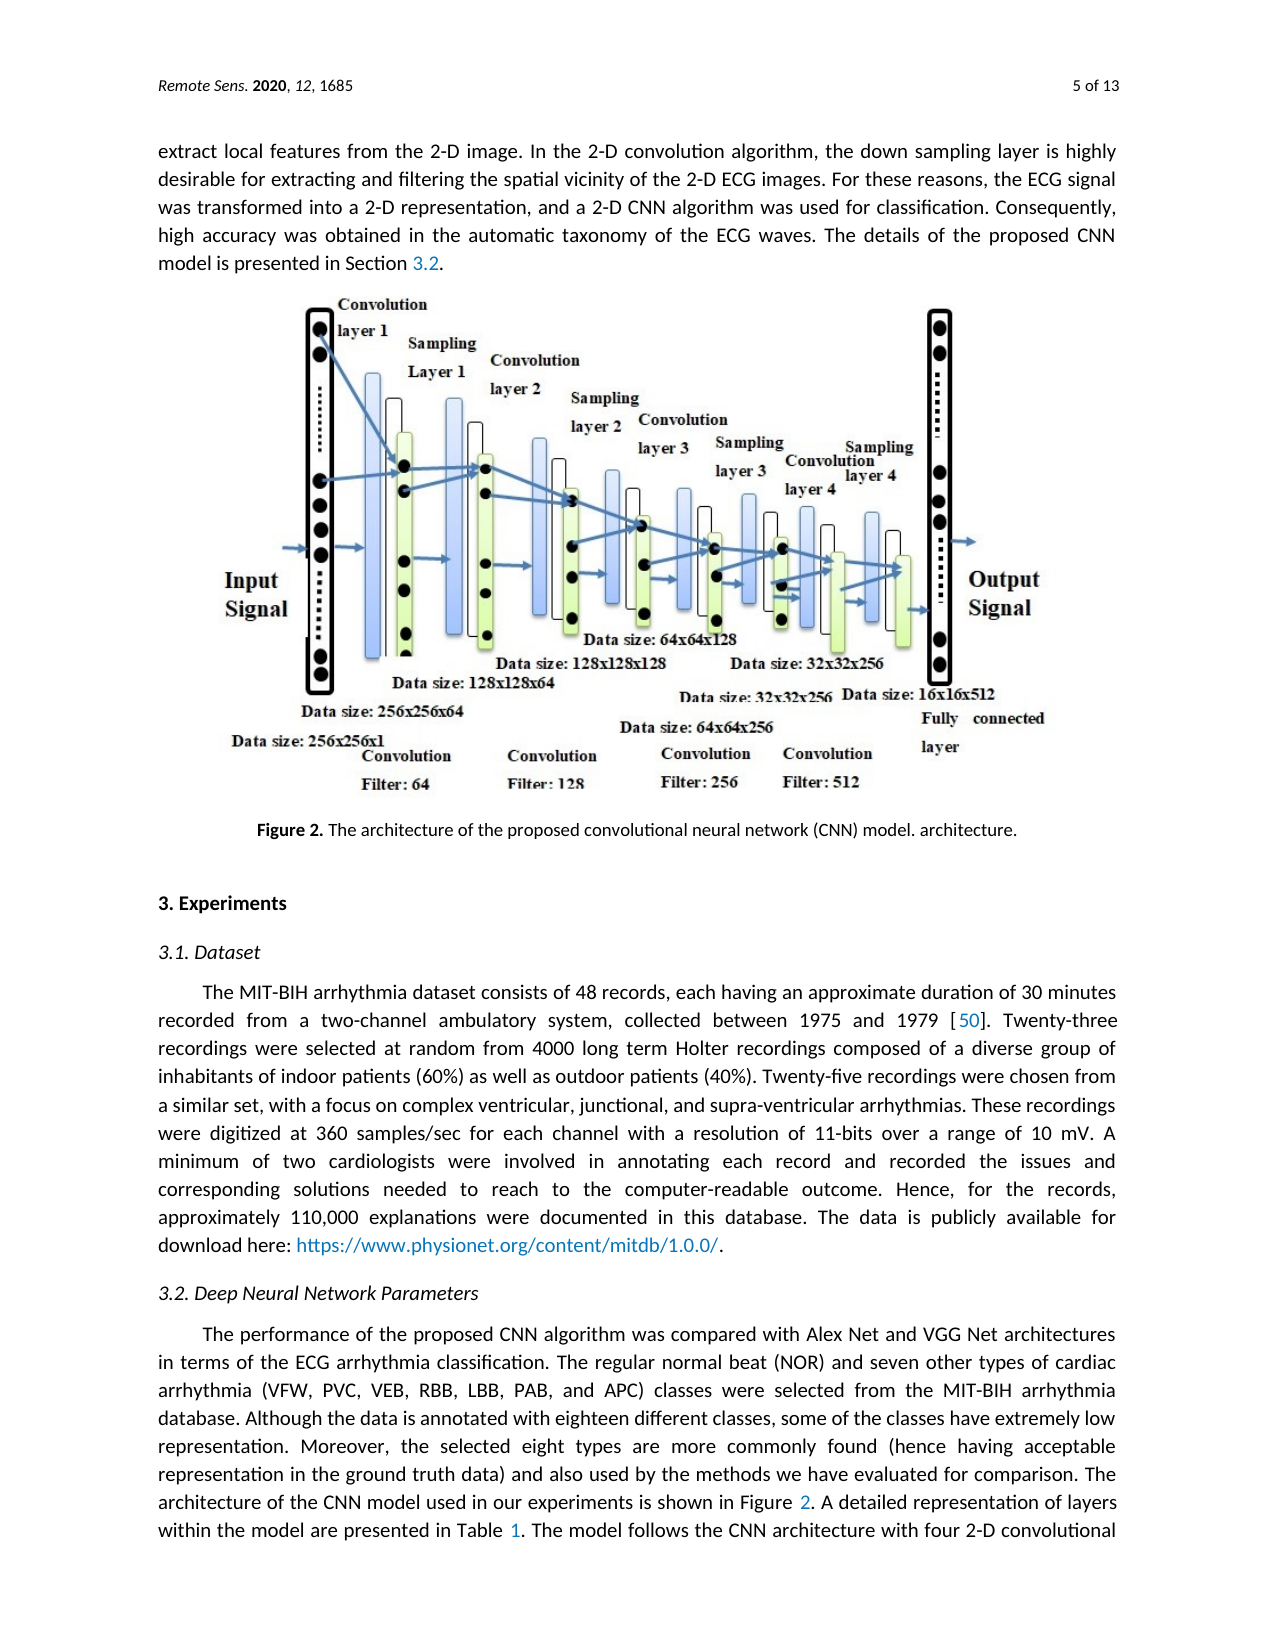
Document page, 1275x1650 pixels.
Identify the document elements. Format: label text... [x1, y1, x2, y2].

subtitle 3.1. Dataset [158, 939, 1116, 964]
text Figure 2. The architecture of the proposed convolutional neural network (CNN) model. architecture. [158, 818, 1117, 841]
picture [218, 278, 1057, 799]
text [158, 138, 1118, 276]
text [158, 1321, 1118, 1543]
text The MIT-BIH arrhythmia dataset consists of 48 records, each having an approximate duration of 30 minutes recorded from a two-channel ambulatory system, collected between 1975 and 1979 [50]. Twenty-three recordings were selected at random from 4000 long term Holter recordings composed of a diverse group of inhabitants of indoor patients (60%) as well as outdoor patients (40%). Twenty-five recordings were chosen from a similar set, with a focus on complex ventricular, junctional, and supra-ventricular arrhythmias. These recordings were digitized at 360 samples/sec for each channel with a resolution of 11-bits over a range of 10 mV. A minimum of two cardiologists were involved in annotating each record and recorded the issues and corresponding solutions needed to reach to the computer-readable outcome. Hence, for the records, approximately 110,000 explanations were documented in this database. The data is publicly available for download here: https://www.physionet.org/content/mitdb/1.0.0/. [158, 979, 1118, 1258]
subtitle 3.2. Deep Neural Network Parameters [158, 1280, 1116, 1306]
subtitle 3. Experiments [158, 890, 1116, 916]
